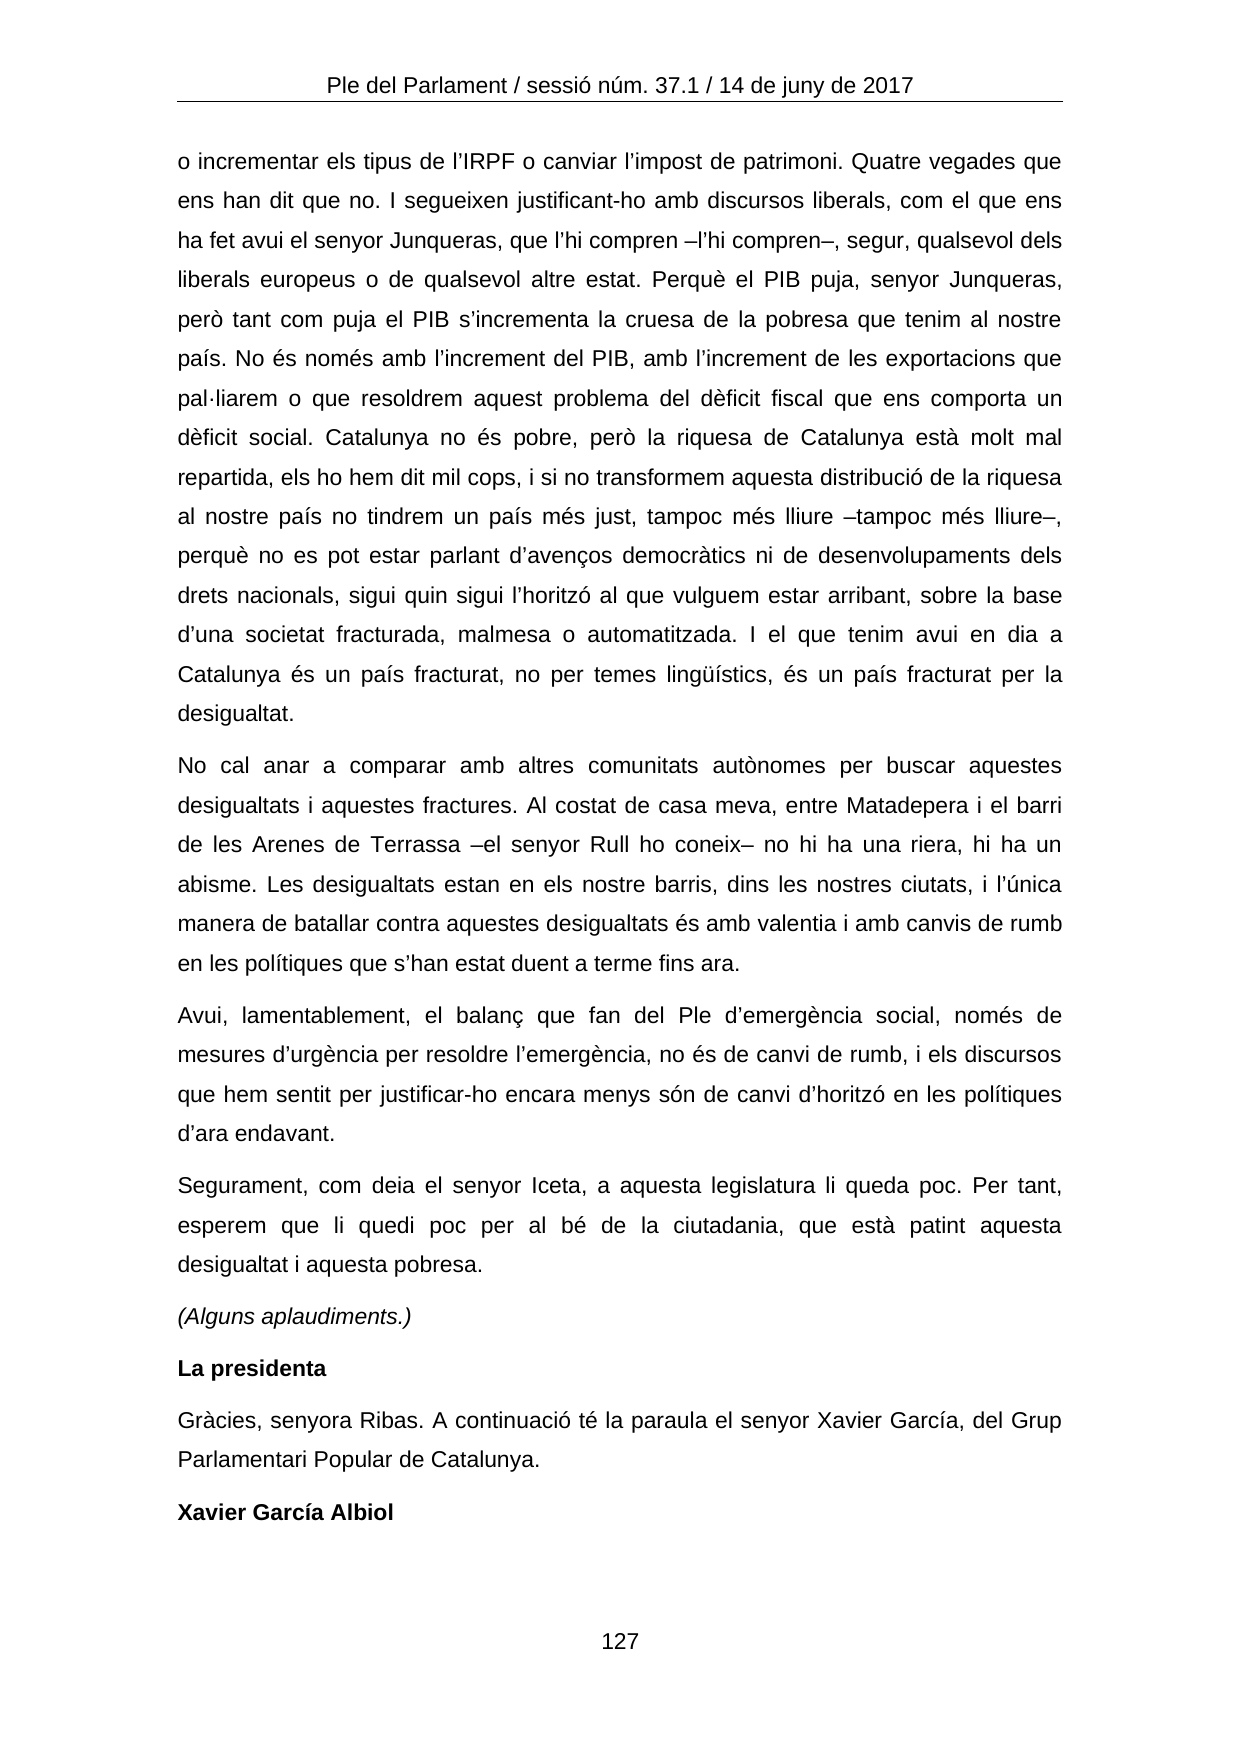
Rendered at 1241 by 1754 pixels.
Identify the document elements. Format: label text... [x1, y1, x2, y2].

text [177, 148, 1063, 727]
text Gràcies, senyora Ribas. A continuació té la paraula el senyor Xavier García, del Grup Parlamentari Popular de Catalunya. [177, 1407, 1063, 1473]
text Segurament, com deia el senyor Iceta, a aquesta legislatura li queda poc. Per tant, esperem que li quedi poc per al bé de la ciutadania, que està patint aquesta desigualtat i aquesta pobresa. [177, 1172, 1063, 1277]
text No cal anar a comparar amb altres comunitats autònomes per buscar aquestes desigualtats i aquestes fractures. Al costat de casa meva, entre Matadepera i el barri de les Arenes de Terrassa –el senyor Rull ho coneix– no hi ha una riera, hi ha un abisme. Les desigualtats estan en els nostre barris, dins les nostres ciutats, i l’única manera de batallar contra aquestes desigualtats és amb valentia i amb canvis de rumb en les polítiques que s’han estat duent a terme fins ara. [177, 752, 1063, 976]
text La presidenta [177, 1355, 1063, 1381]
text Avui, lamentablement, el balanç que fan del Ple d’emergència social, només de mesures d’urgència per resoldre l’emergència, no és de canvi de rumb, i els discursos que hem sentit per justificar-ho encara menys són de canvi d’horitzó en les polítiques d’ara endavant. [177, 1002, 1063, 1146]
text Xavier García Albiol [177, 1498, 1063, 1525]
text (Alguns aplaudiments.) [177, 1303, 1063, 1329]
